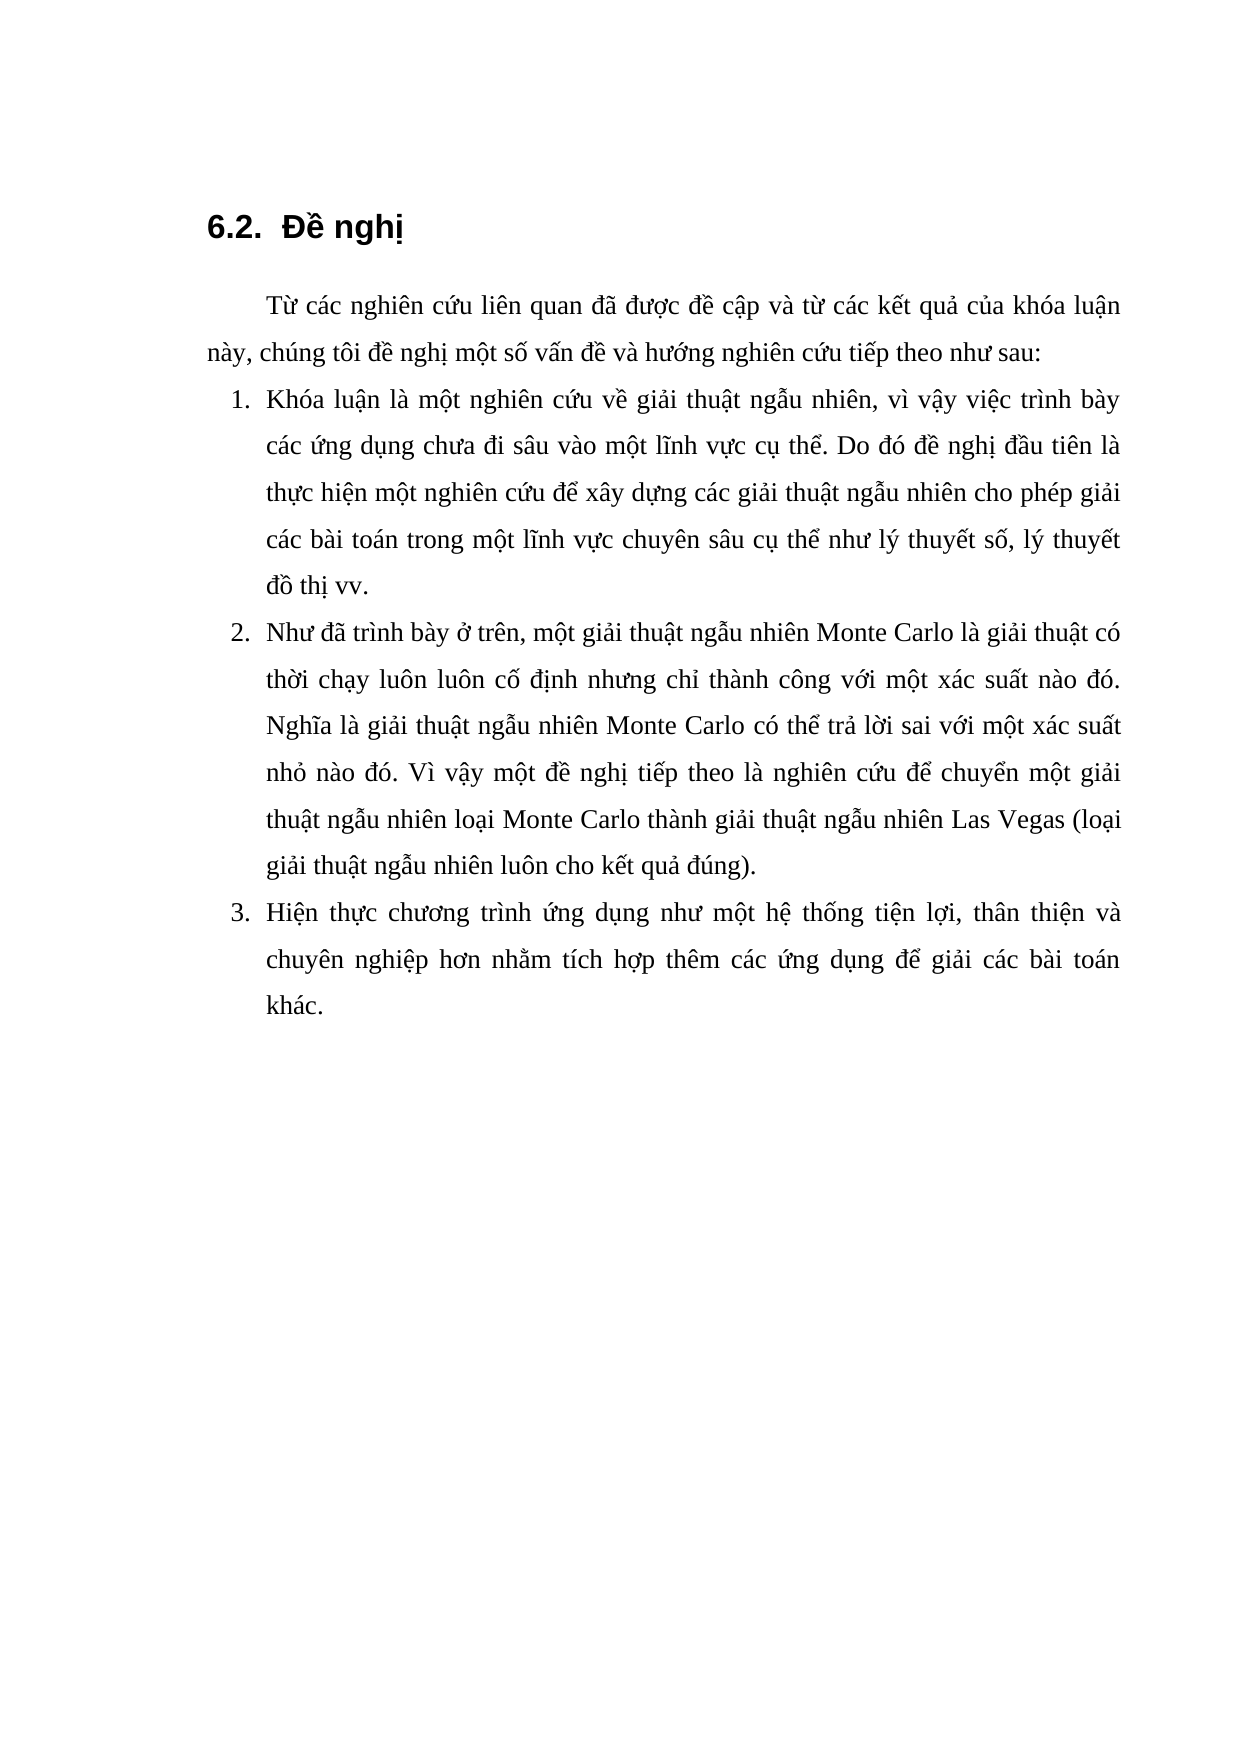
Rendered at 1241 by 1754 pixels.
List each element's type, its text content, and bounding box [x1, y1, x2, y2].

list Như đã trình bày ở trên, một giải thuật ngẫu nhiên Monte Carlo là giải thuật có thời chạy luôn luôn cố định nhưng chỉ thành công với một xác suất nào đó. Nghĩa là giải thuật ngẫu nhiên Monte Carlo có thể trả lời sai với một xác suất nhỏ nào đó. Vì vậy một đề nghị tiếp theo là nghiên cứu để chuyển một giải thuật ngẫu nhiên loại Monte Carlo thành giải thuật ngẫu nhiên Las Vegas (loại giải thuật ngẫu nhiên luôn cho kết quả đúng). [230, 616, 1122, 881]
text Từ các nghiên cứu liên quan đã được đề cập và từ các kết quả của khóa luận này, chúng tôi đề nghị một số vấn đề và hướng nghiên cứu tiếp theo như sau: [207, 289, 1122, 367]
subtitle Đề nghị [207, 207, 1122, 245]
list Hiện thực chương trình ứng dụng như một hệ thống tiện lợi, thân thiện và chuyên nghiệp hơn nhằm tích hợp thêm các ứng dụng để giải các bài toán khác. [230, 896, 1122, 1021]
list Khóa luận là một nghiên cứu về giải thuật ngẫu nhiên, vì vậy việc trình bày các ứng dụng chưa đi sâu vào một lĩnh vực cụ thể. Do đó đề nghị đầu tiên là thực hiện một nghiên cứu để xây dựng các giải thuật ngẫu nhiên cho phép giải các bài toán trong một lĩnh vực chuyên sâu cụ thể như lý thuyết số, lý thuyết đồ thị vv. [230, 383, 1122, 601]
